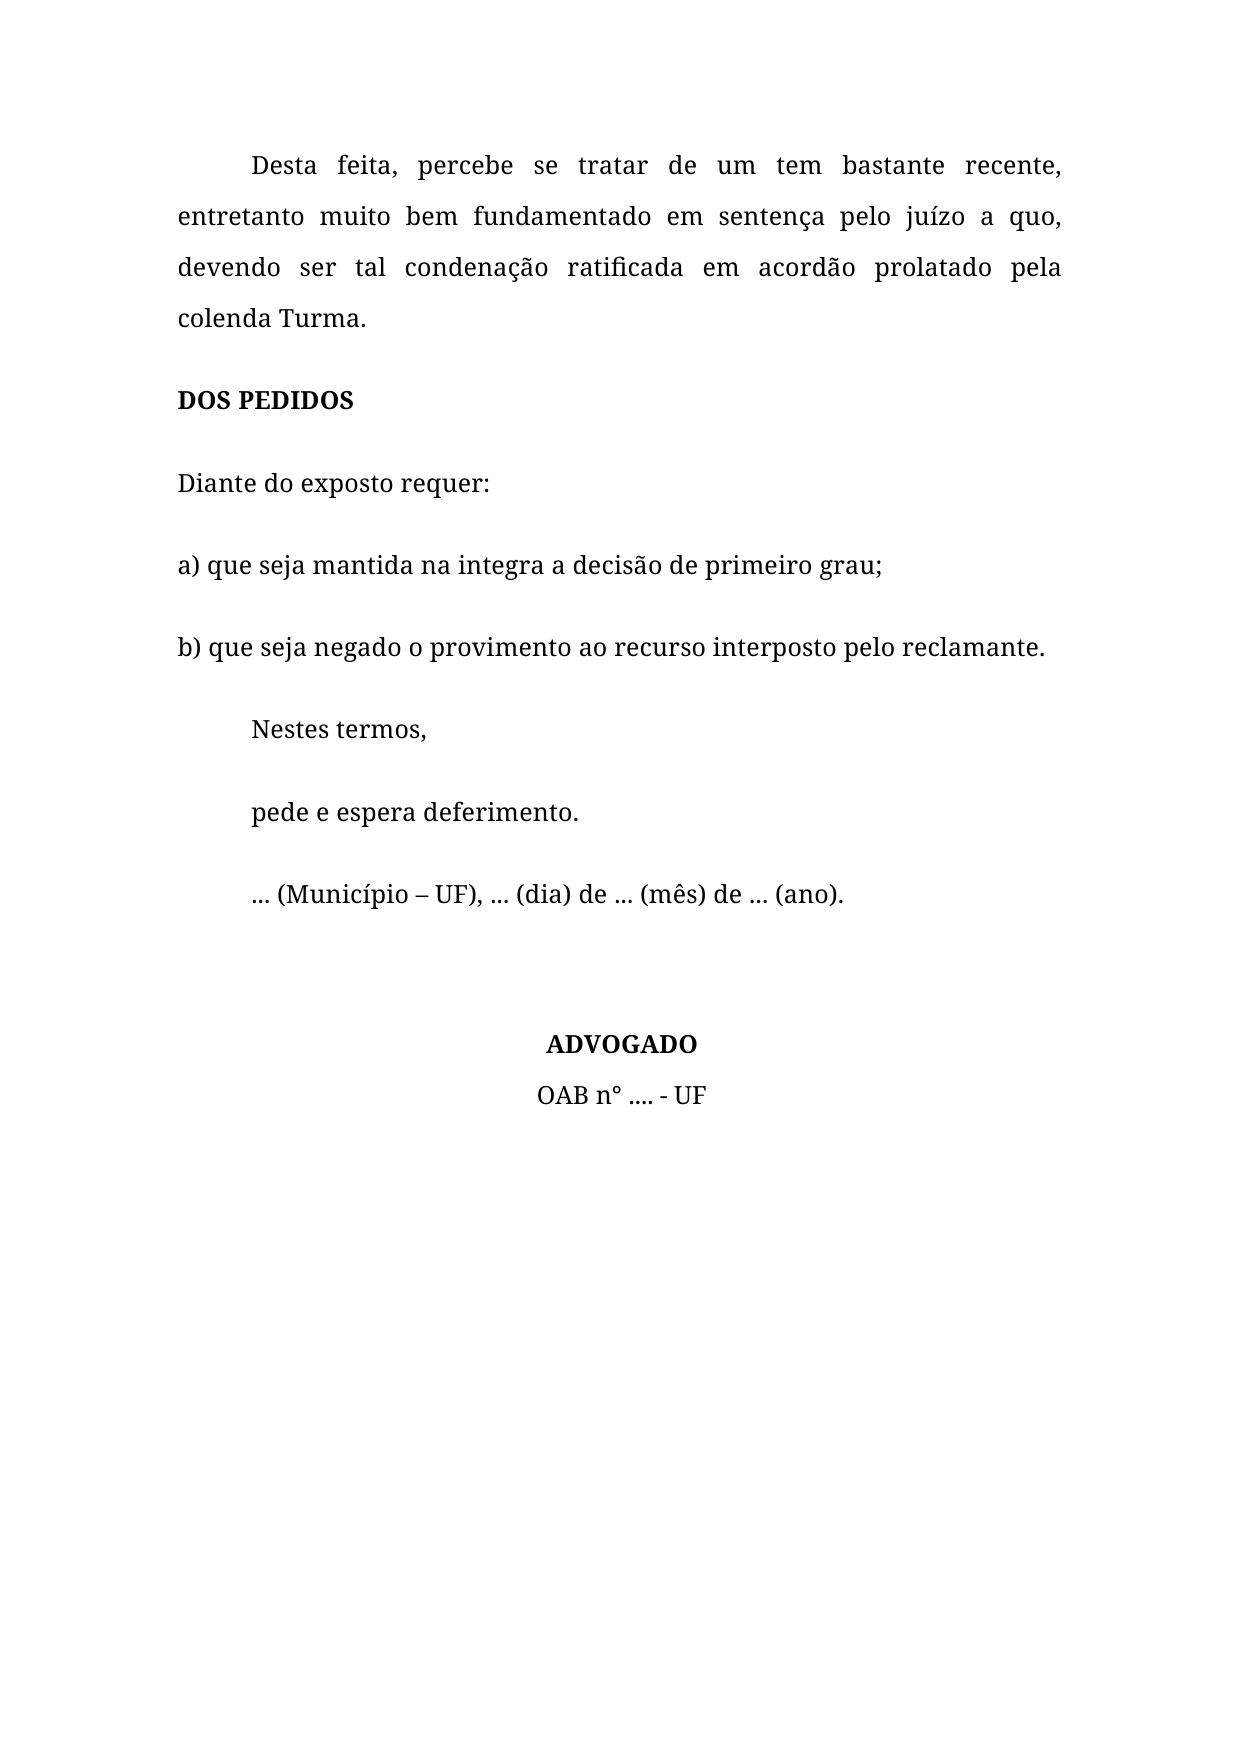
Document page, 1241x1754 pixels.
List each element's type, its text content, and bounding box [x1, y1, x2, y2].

text a) que seja mantida na integra a decisão de primeiro grau; [177, 548, 1063, 582]
text Nestes termos, [177, 712, 1063, 746]
text pede e espera deferimento. [177, 794, 1063, 828]
text ADVOGADO [314, 1027, 929, 1061]
text Desta feita, percebe se tratar de um tem bastante recente, entretanto muito bem fundamentado em sentença pelo juízo a quo, devendo ser tal condenação ratificada em acordão prolatado pela colenda Turma. [177, 148, 1063, 335]
text OAB n° .... - UF [314, 1078, 929, 1112]
text ... (Município – UF), ... (dia) de ... (mês) de ... (ano). [177, 877, 1063, 911]
text Diante do exposto requer: [177, 465, 1063, 499]
text DOS PEDIDOS [177, 383, 1063, 417]
text b) que seja negado o provimento ao recurso interposto pelo reclamante. [177, 630, 1063, 664]
